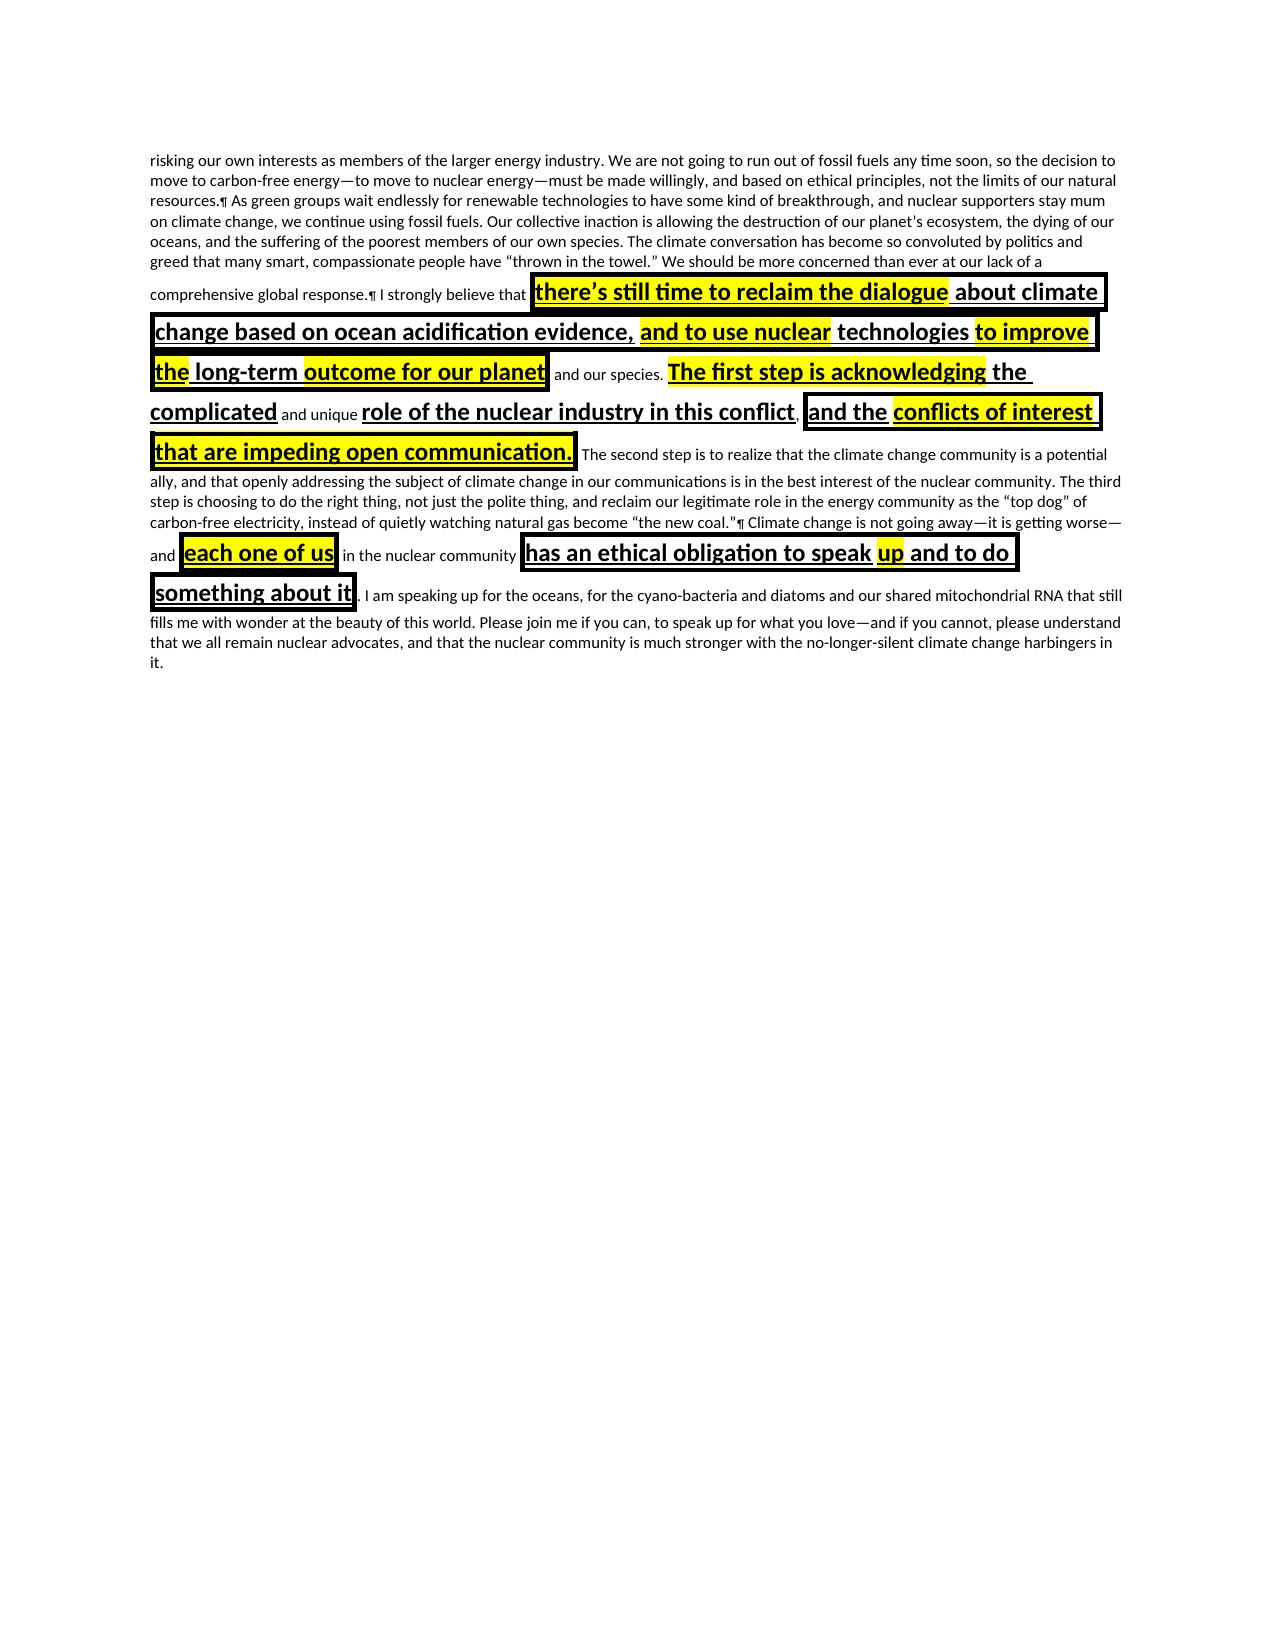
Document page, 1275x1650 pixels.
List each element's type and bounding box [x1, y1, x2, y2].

text [150, 150, 1125, 673]
